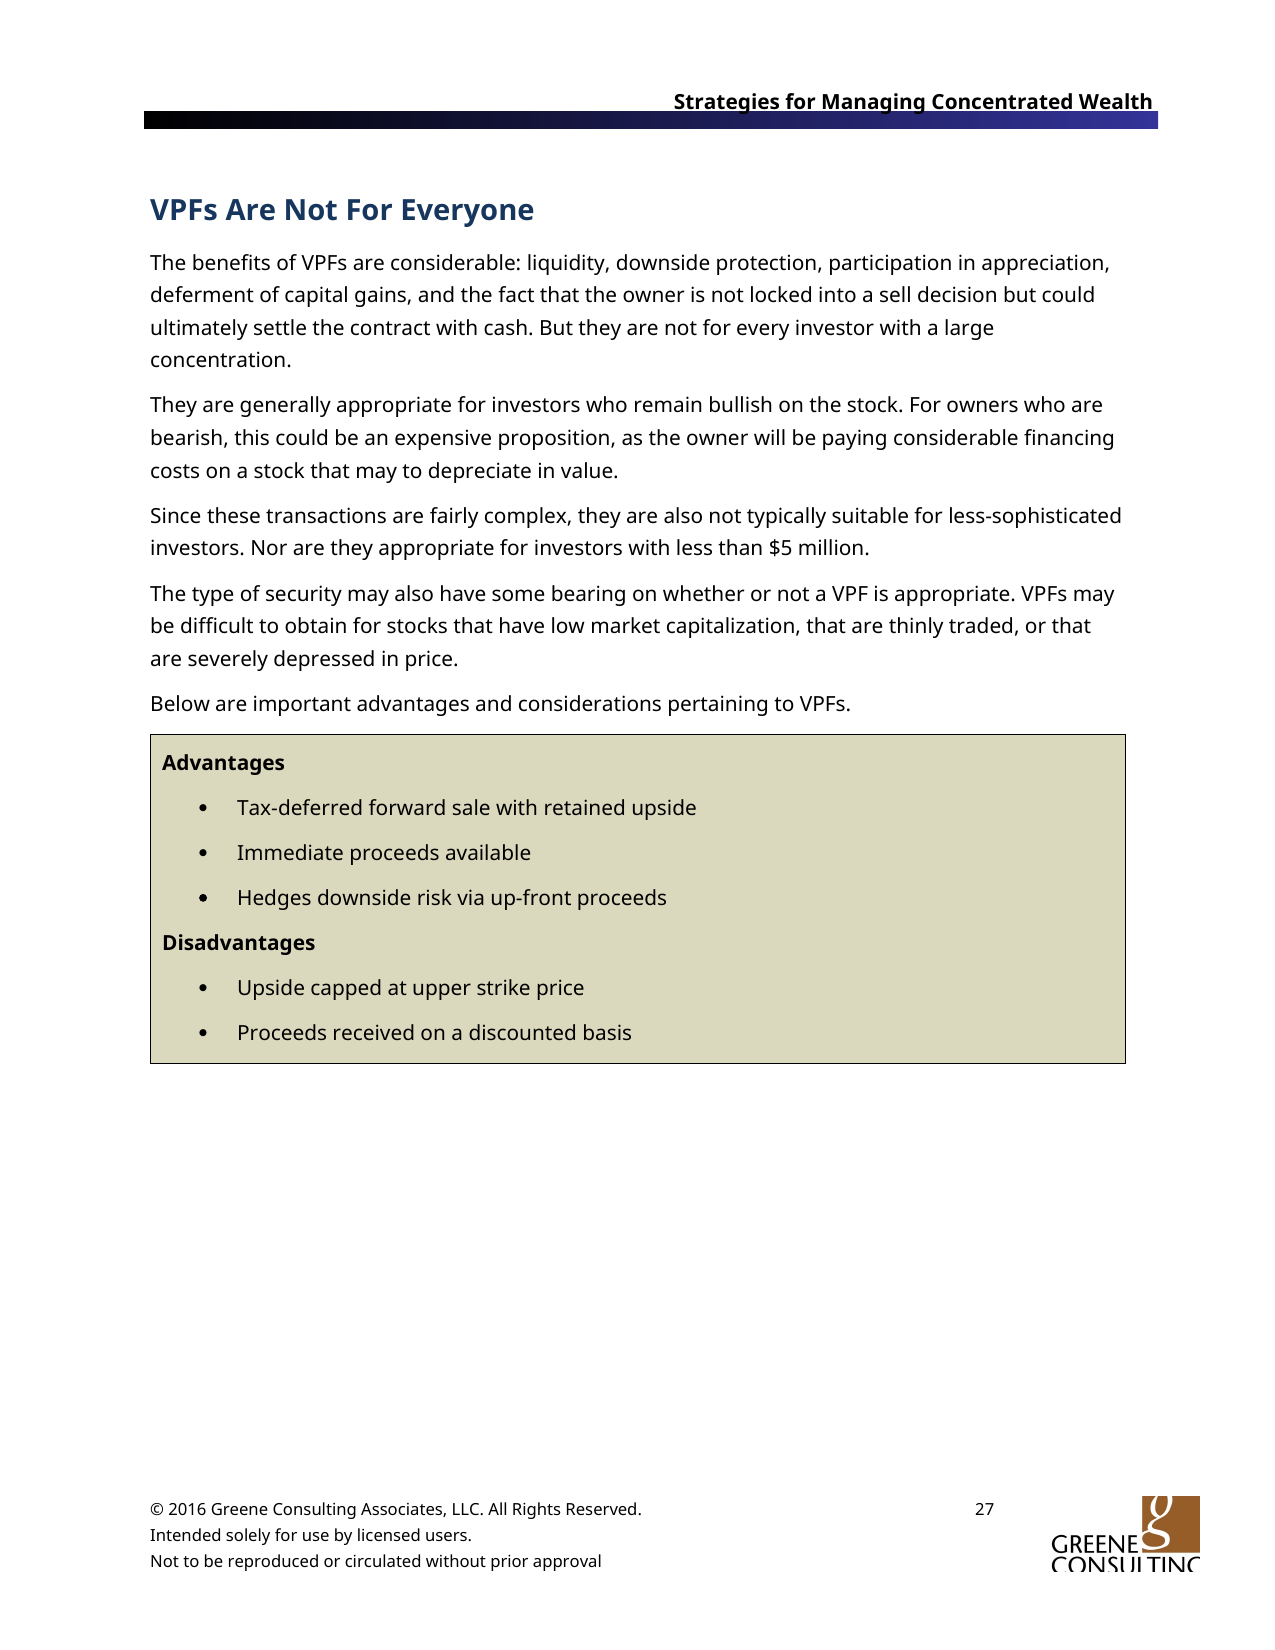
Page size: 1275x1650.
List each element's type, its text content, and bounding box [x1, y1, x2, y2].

text The benefits of VPFs are considerable: liquidity, downside protection, participation in appreciation, deferment of capital gains, and the fact that the owner is not locked into a sell decision but could ultimately settle the contract with cash. But they are not for every investor with a large concentration. [150, 248, 1125, 374]
subtitle VPFs Are Not For Everyone [150, 189, 1125, 229]
picture [1050, 1496, 1200, 1572]
text Since these transactions are fairly complex, they are also not typically suitable for less-sophisticated investors. Nor are they appropriate for investors with less than $5 million. [150, 501, 1125, 562]
table_header Advantages Tax-deferred forward sale with retained upside Immediate proceeds available Hedges downside risk via up-front proceeds Disadvantages Upside capped at upper strike price Proceeds received on a discounted basis [151, 735, 1125, 1063]
text The type of security may also have some bearing on whether or not a VPF is appropriate. VPFs may be difficult to obtain for stocks that have low market capitalization, that are thinly traded, or that are severely depressed in price. [150, 579, 1125, 672]
text Below are important advantages and considerations pertaining to VPFs. [150, 689, 1125, 717]
text They are generally appropriate for investors who remain bullish on the stock. For owners who are bearish, this could be an expensive proposition, as the owner will be paying considerable financing costs on a stock that may to depreciate in value. [150, 391, 1125, 484]
